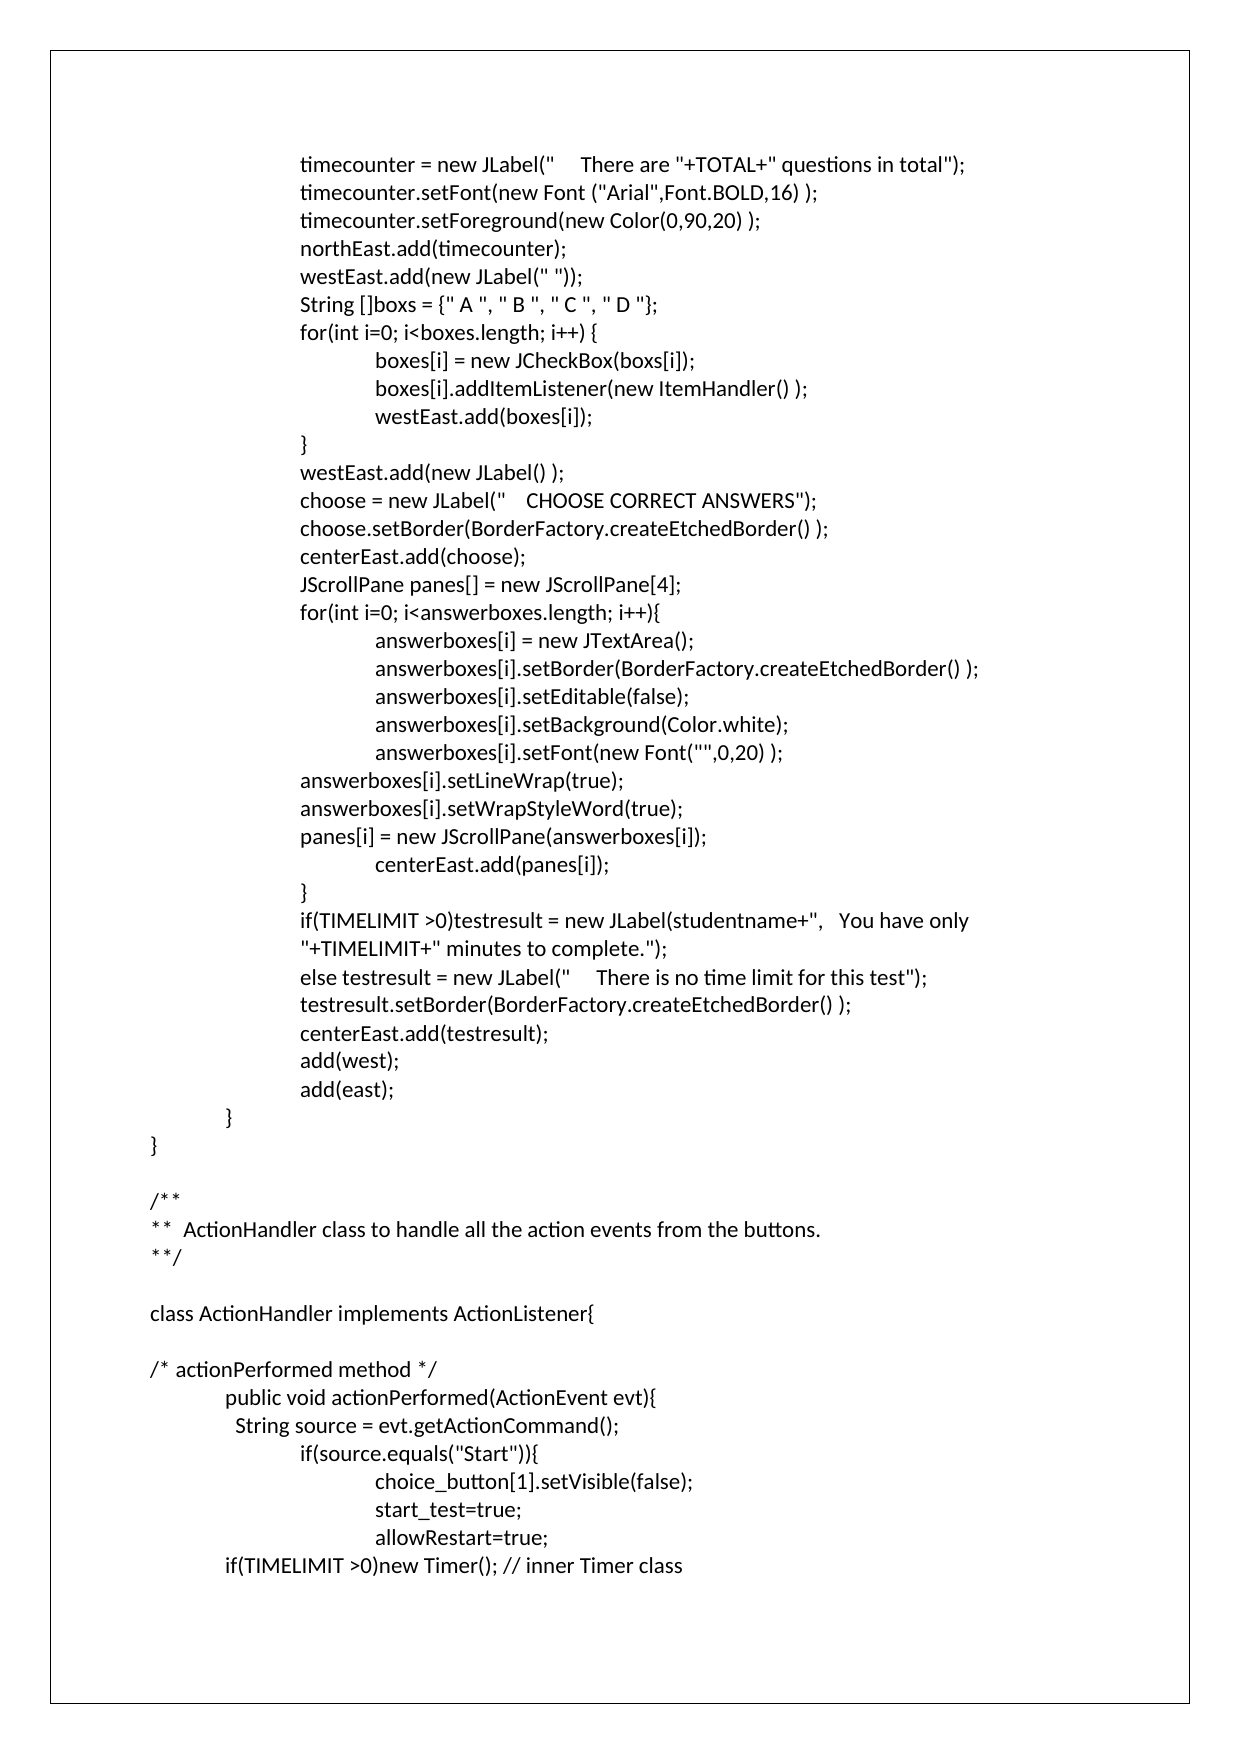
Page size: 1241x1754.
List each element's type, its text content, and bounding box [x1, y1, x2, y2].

text answerboxes[i].setBorder(BorderFactory.createEtchedBorder() ); [150, 654, 1090, 682]
text ** ActionHandler class to handle all the action events from the buttons. [150, 1215, 1090, 1243]
text class ActionHandler implements ActionListener{ [150, 1299, 1090, 1327]
text /** [150, 1187, 1090, 1215]
text panes[i] = new JScrollPane(answerboxes[i]); [150, 822, 1090, 851]
text testresult.setBorder(BorderFactory.createEtchedBorder() ); [150, 991, 1090, 1019]
text else testresult = new JLabel(" There is no time limit for this test"); [150, 963, 1090, 991]
text } [150, 1103, 1090, 1131]
text for(int i=0; i<answerboxes.length; i++){ [150, 598, 1090, 626]
text choose = new JLabel(" CHOOSE CORRECT ANSWERS"); [150, 486, 1090, 514]
text timecounter = new JLabel(" There are "+TOTAL+" questions in total"); [150, 150, 1090, 178]
text westEast.add(new JLabel(" ")); [150, 262, 1090, 290]
text answerboxes[i].setFont(new Font("",0,20) ); [150, 738, 1090, 766]
text boxes[i] = new JCheckBox(boxs[i]); [150, 346, 1090, 374]
text centerEast.add(testresult); [150, 1019, 1090, 1047]
text add(west); [150, 1047, 1090, 1075]
text centerEast.add(choose); [150, 542, 1090, 570]
text timecounter.setFont(new Font ("Arial",Font.BOLD,16) ); [150, 178, 1090, 206]
text start_test=true; [150, 1495, 1090, 1523]
text westEast.add(new JLabel() ); [150, 458, 1090, 486]
text centerEast.add(panes[i]); [150, 851, 1090, 878]
text **/ [150, 1243, 1090, 1271]
text northEast.add(timecounter); [150, 234, 1090, 262]
text answerboxes[i].setEditable(false); [150, 682, 1090, 710]
text for(int i=0; i<boxes.length; i++) { [150, 318, 1090, 346]
text String []boxs = {" A ", " B ", " C ", " D "}; [150, 290, 1090, 318]
text String source = evt.getActionCommand(); [150, 1411, 1090, 1439]
text boxes[i].addItemListener(new ItemHandler() ); [150, 374, 1090, 402]
text } [150, 1131, 1090, 1159]
text } [150, 430, 1090, 458]
text allowRestart=true; [150, 1523, 1090, 1551]
text } [150, 878, 1090, 907]
text answerboxes[i].setWrapStyleWord(true); [150, 794, 1090, 822]
text westEast.add(boxes[i]); [150, 402, 1090, 430]
text choose.setBorder(BorderFactory.createEtchedBorder() ); [150, 514, 1090, 542]
text choice_button[1].setVisible(false); [150, 1467, 1090, 1495]
text answerboxes[i].setLineWrap(true); [150, 766, 1090, 794]
text answerboxes[i] = new JTextArea(); [150, 626, 1090, 654]
text add(east); [150, 1075, 1090, 1103]
text if(TIMELIMIT >0)testresult = new JLabel(studentname+", You have only "+TIMELIMIT+" minutes to complete."); [300, 907, 1090, 963]
text /* actionPerformed method */ [150, 1355, 1090, 1383]
text JScrollPane panes[] = new JScrollPane[4]; [150, 570, 1090, 598]
text timecounter.setForeground(new Color(0,90,20) ); [150, 206, 1090, 234]
text public void actionPerformed(ActionEvent evt){ [150, 1383, 1090, 1411]
text if(TIMELIMIT >0)new Timer(); // inner Timer class [150, 1551, 1090, 1579]
text answerboxes[i].setBackground(Color.white); [150, 710, 1090, 738]
text if(source.equals("Start")){ [150, 1439, 1090, 1467]
